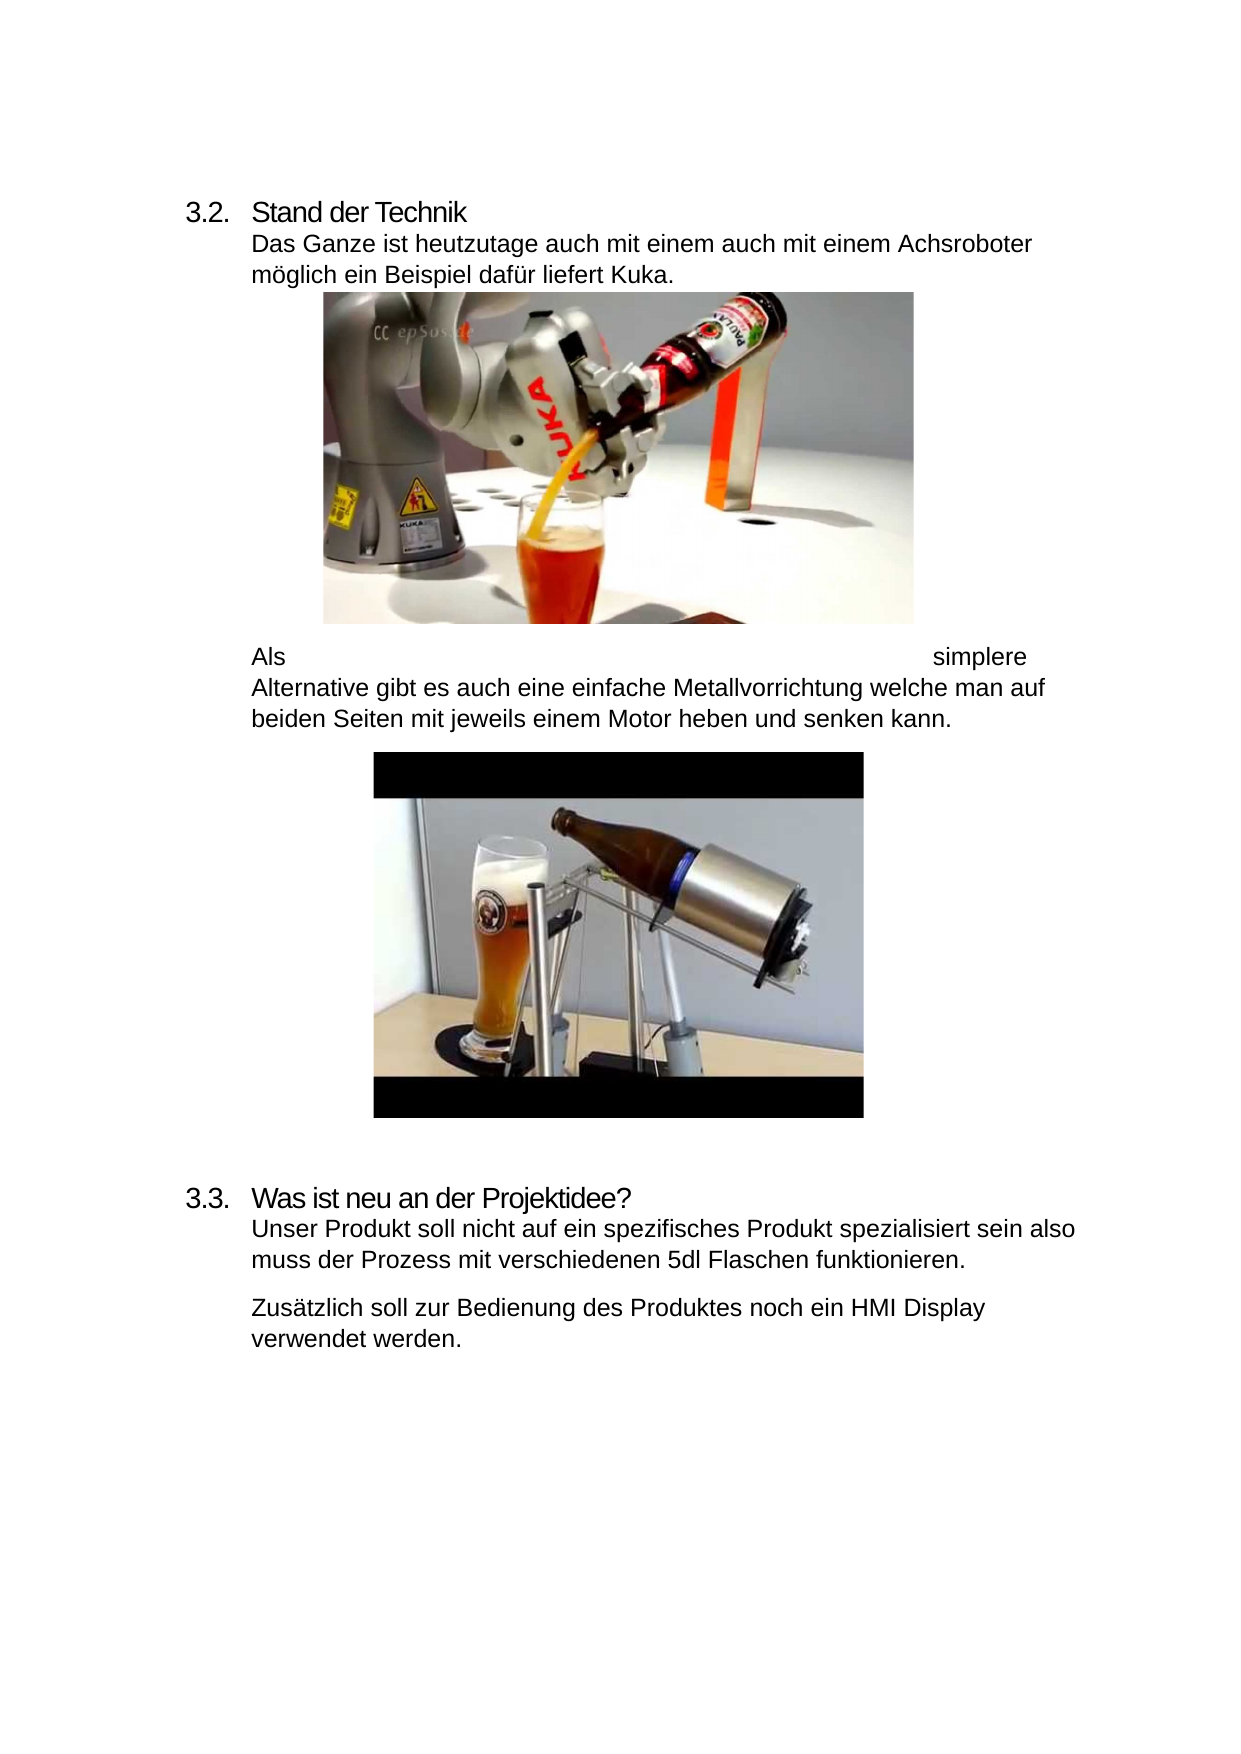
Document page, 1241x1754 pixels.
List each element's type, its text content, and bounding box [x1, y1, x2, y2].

text Das Ganze ist heutzutage auch mit einem auch mit einem Achsroboter möglich ein Beispiel dafür liefert Kuka. [251, 229, 1093, 289]
text Zusätzlich soll zur Bedienung des Produktes noch ein HMI Display verwendet werden. [251, 1293, 1093, 1353]
subtitle Stand der Technik [185, 195, 1093, 229]
text Als simplere Alternative gibt es auch eine einfache Metallvorrichtung welche man auf beiden Seiten mit jeweils einem Motor heben und senken kann. [251, 642, 1093, 732]
text Unser Produkt soll nicht auf ein spezifisches Produkt spezialisiert sein also muss der Prozess mit verschiedenen 5dl Flaschen funktionieren. [251, 1214, 1093, 1274]
picture [373, 752, 864, 1118]
subtitle Was ist neu an der Projektidee? [185, 1181, 1093, 1214]
picture [323, 292, 914, 624]
